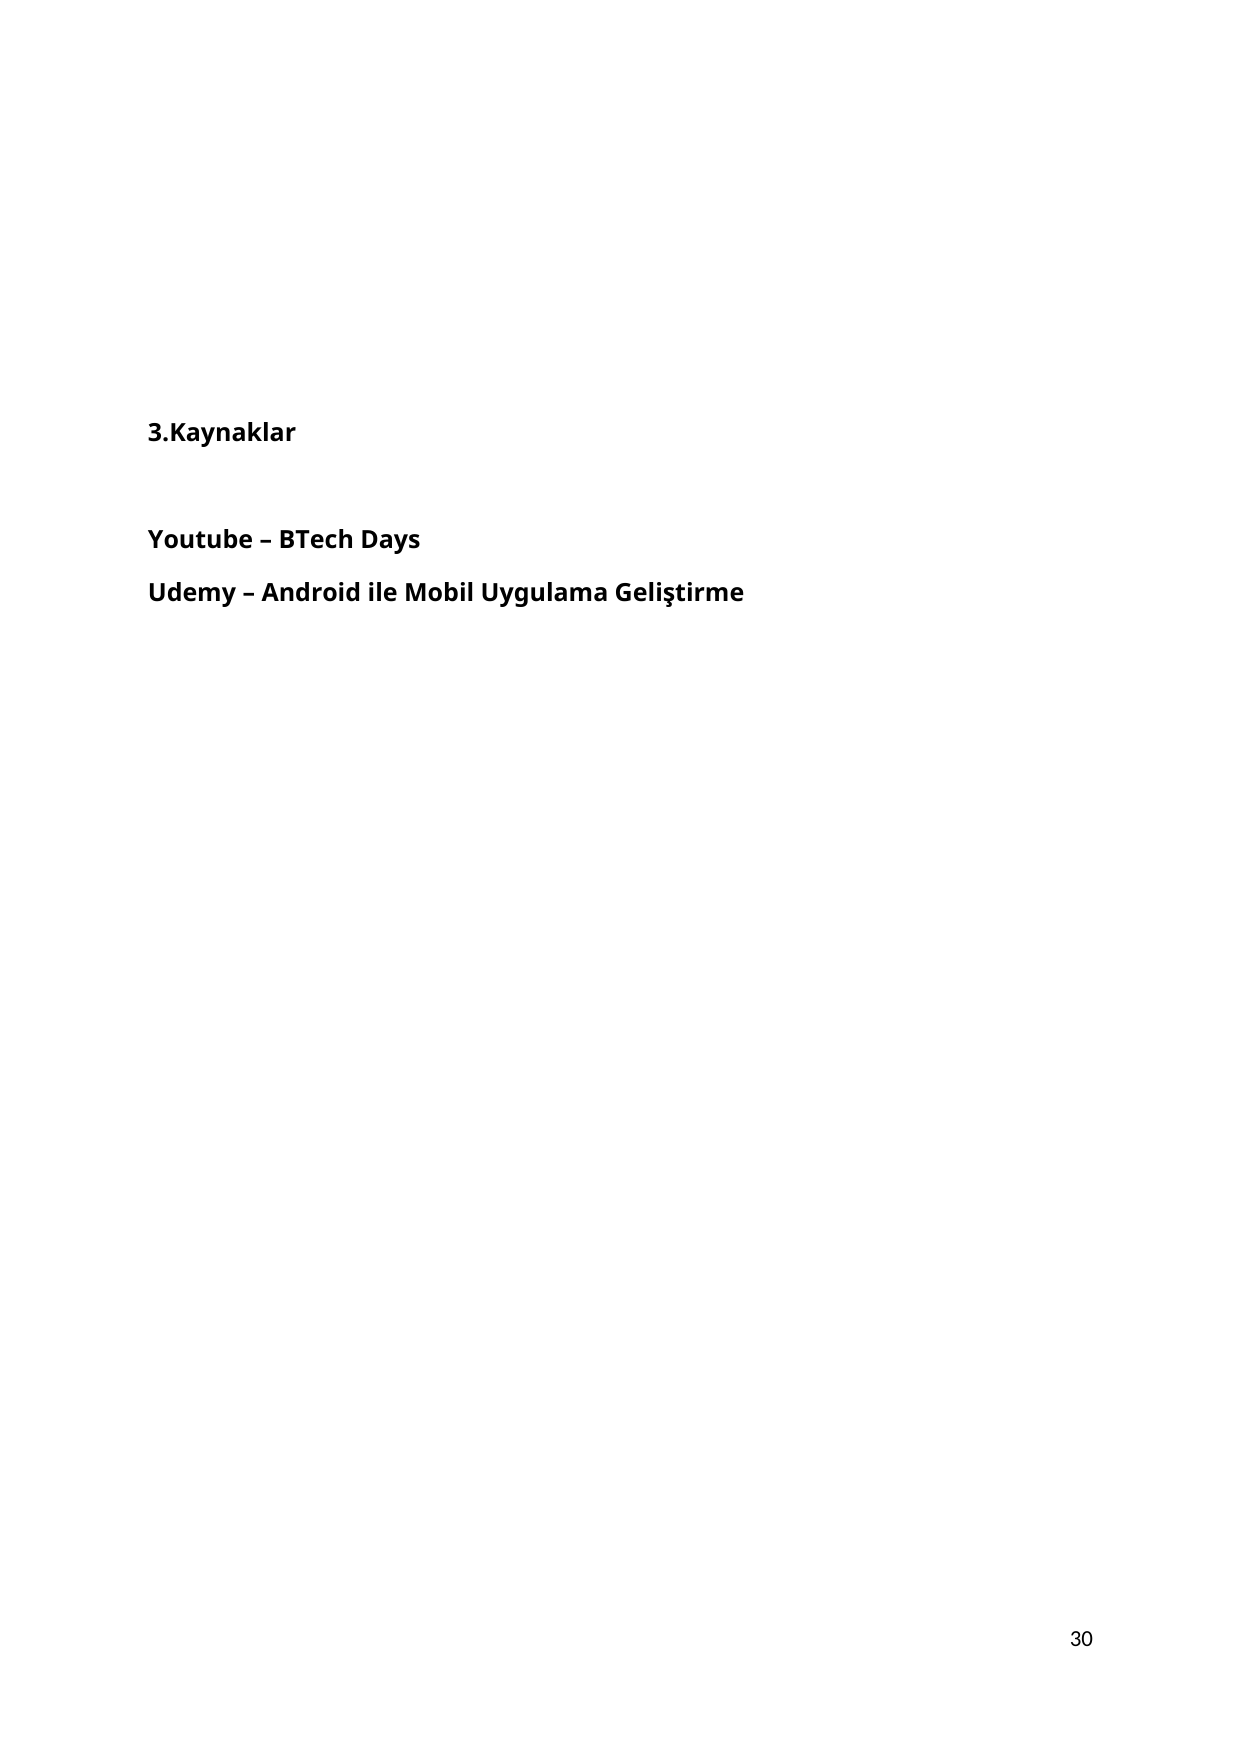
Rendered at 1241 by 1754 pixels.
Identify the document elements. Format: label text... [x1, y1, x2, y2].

text Youtube – BTech Days [148, 522, 1093, 556]
text Udemy – Android ile Mobil Uygulama Geliştirme [148, 575, 1093, 609]
text 3.Kaynaklar [148, 415, 1093, 449]
